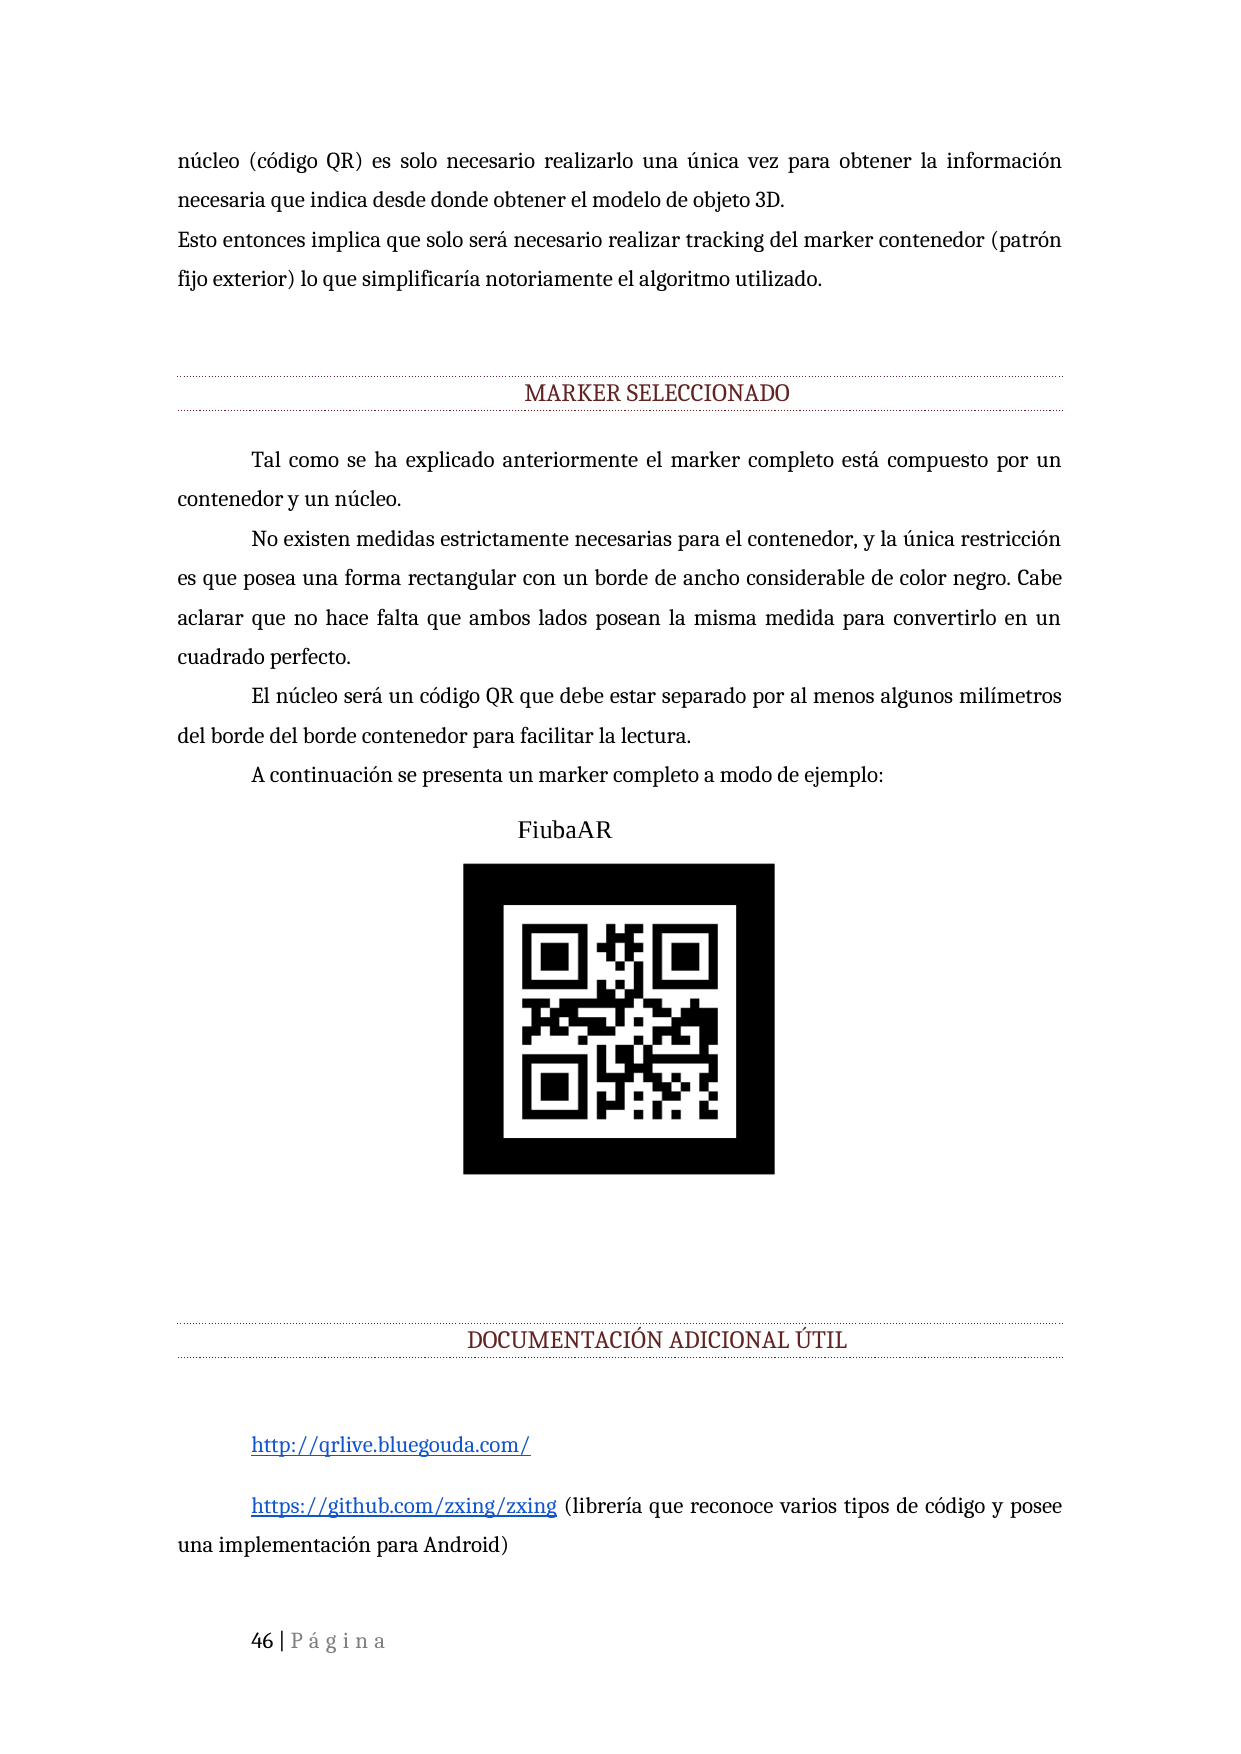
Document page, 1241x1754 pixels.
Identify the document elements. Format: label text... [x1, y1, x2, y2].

text http://qrlive.bluegouda.com/ [177, 1432, 1063, 1459]
text El núcleo será un código QR que debe estar separado por al menos algunos milímetros del borde del borde contenedor para facilitar la lectura. [177, 683, 1063, 749]
picture [430, 801, 811, 1200]
text A continuación se presenta un marker completo a modo de ejemplo: [177, 762, 1063, 789]
text https://github.com/zxing/zxing (librería que reconoce varios tipos de código y posee una implementación para Android) [177, 1493, 1063, 1558]
text No existen medidas estrictamente necesarias para el contenedor, y la única restricción es que posea una forma rectangular con un borde de ancho considerable de color negro. Cabe aclarar que no hace falta que ambos lados posean la misma medida para convertirlo en un cuadrado perfecto. [177, 525, 1063, 670]
text Esto entonces implica que solo será necesario realizar tracking del marker contenedor (patrón fijo exterior) lo que simplificaría notoriamente el algoritmo utilizado. [177, 227, 1063, 292]
text Tal como se ha explicado anteriormente el marker completo está compuesto por un contenedor y un núcleo. [177, 446, 1063, 512]
subtitle Documentación adicional útil [177, 1323, 1063, 1358]
subtitle Marker seleccionado [177, 376, 1063, 411]
